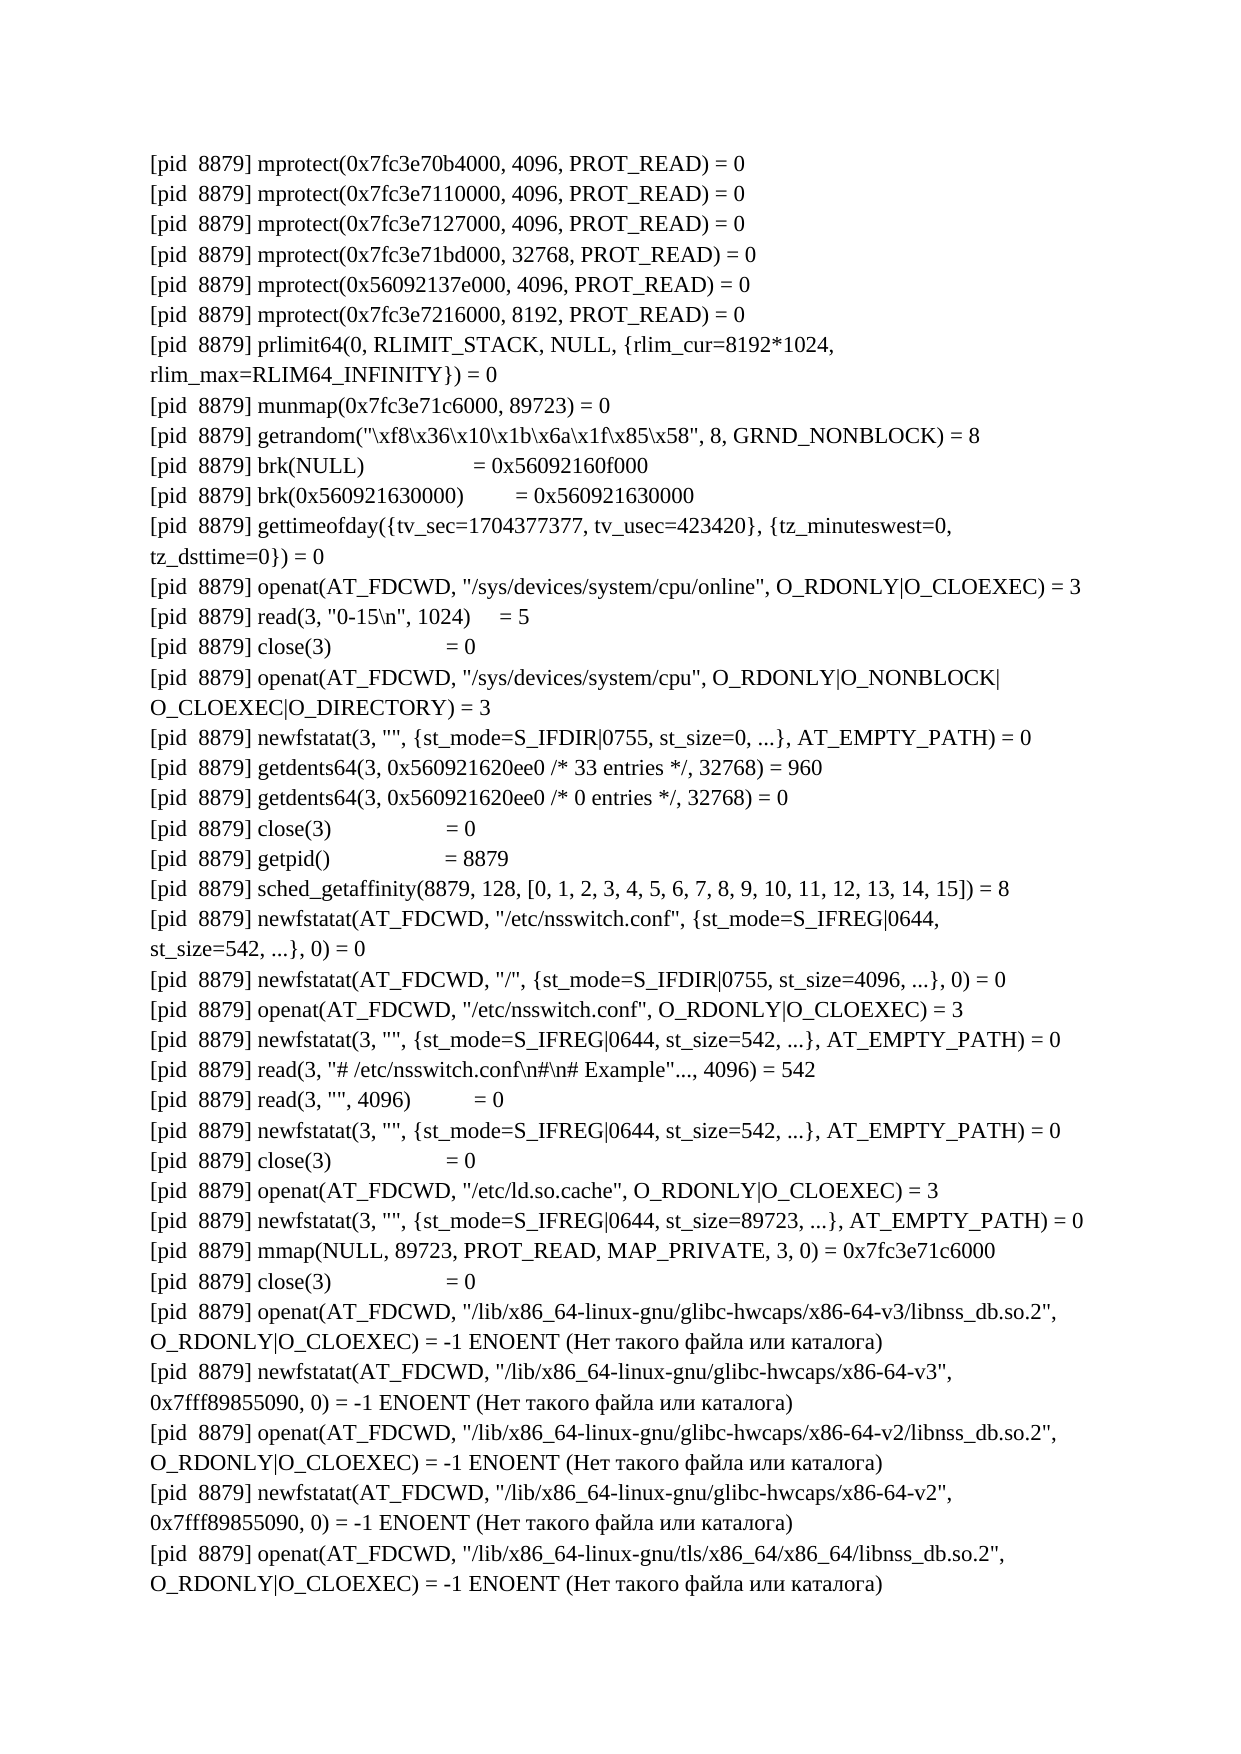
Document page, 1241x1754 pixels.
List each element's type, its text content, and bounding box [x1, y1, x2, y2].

text [pid 8879] close(3) = 0 [150, 814, 1090, 841]
text [pid 8879] close(3) = 0 [150, 633, 1090, 660]
text [pid 8879] munmap(0x7fc3e71c6000, 89723) = 0 [150, 392, 1090, 418]
text [pid 8879] getdents64(3, 0x560921620ee0 /* 33 entries */, 32768) = 960 [150, 754, 1090, 781]
text [pid 8879] newfstatat(AT_FDCWD, "/lib/x86_64-linux-gnu/glibc-hwcaps/x86-64-v3", 0x7fff89855090, 0) = -1 ENOENT (Нет такого файла или каталога) [150, 1358, 1090, 1415]
text [pid 8879] openat(AT_FDCWD, "/etc/nsswitch.conf", O_RDONLY|O_CLOEXEC) = 3 [150, 996, 1090, 1022]
text [pid 8879] mprotect(0x7fc3e7110000, 4096, PROT_READ) = 0 [150, 180, 1090, 207]
text [pid 8879] mprotect(0x7fc3e7127000, 4096, PROT_READ) = 0 [150, 210, 1090, 237]
text [pid 8879] openat(AT_FDCWD, "/lib/x86_64-linux-gnu/tls/x86_64/x86_64/libnss_db.so.2", O_RDONLY|O_CLOEXEC) = -1 ENOENT (Нет такого файла или каталога) [150, 1539, 1090, 1596]
text [pid 8879] newfstatat(AT_FDCWD, "/lib/x86_64-linux-gnu/glibc-hwcaps/x86-64-v2", 0x7fff89855090, 0) = -1 ENOENT (Нет такого файла или каталога) [150, 1479, 1090, 1536]
text [pid 8879] getpid() = 8879 [150, 845, 1090, 871]
text [pid 8879] read(3, "0-15\n", 1024) = 5 [150, 603, 1090, 629]
text [pid 8879] mprotect(0x7fc3e70b4000, 4096, PROT_READ) = 0 [150, 150, 1090, 176]
text [pid 8879] close(3) = 0 [150, 1268, 1090, 1294]
text [pid 8879] brk(NULL) = 0x56092160f000 [150, 452, 1090, 478]
text [pid 8879] mmap(NULL, 89723, PROT_READ, MAP_PRIVATE, 3, 0) = 0x7fc3e71c6000 [150, 1237, 1090, 1264]
text [pid 8879] read(3, "", 4096) = 0 [150, 1086, 1090, 1113]
text [pid 8879] mprotect(0x56092137e000, 4096, PROT_READ) = 0 [150, 271, 1090, 297]
text [pid 8879] openat(AT_FDCWD, "/sys/devices/system/cpu", O_RDONLY|O_NONBLOCK|O_CLOEXEC|O_DIRECTORY) = 3 [150, 663, 1090, 720]
text [pid 8879] brk(0x560921630000) = 0x560921630000 [150, 482, 1090, 509]
text [pid 8879] openat(AT_FDCWD, "/lib/x86_64-linux-gnu/glibc-hwcaps/x86-64-v2/libnss_db.so.2", O_RDONLY|O_CLOEXEC) = -1 ENOENT (Нет такого файла или каталога) [150, 1419, 1090, 1475]
text [pid 8879] newfstatat(3, "", {st_mode=S_IFREG|0644, st_size=89723, ...}, AT_EMPTY_PATH) = 0 [150, 1207, 1090, 1234]
text [pid 8879] newfstatat(3, "", {st_mode=S_IFDIR|0755, st_size=0, ...}, AT_EMPTY_PATH) = 0 [150, 724, 1090, 750]
text [pid 8879] openat(AT_FDCWD, "/etc/ld.so.cache", O_RDONLY|O_CLOEXEC) = 3 [150, 1177, 1090, 1203]
text [pid 8879] openat(AT_FDCWD, "/lib/x86_64-linux-gnu/glibc-hwcaps/x86-64-v3/libnss_db.so.2", O_RDONLY|O_CLOEXEC) = -1 ENOENT (Нет такого файла или каталога) [150, 1298, 1090, 1354]
text [pid 8879] getdents64(3, 0x560921620ee0 /* 0 entries */, 32768) = 0 [150, 784, 1090, 811]
text [pid 8879] newfstatat(AT_FDCWD, "/etc/nsswitch.conf", {st_mode=S_IFREG|0644, st_size=542, ...}, 0) = 0 [150, 905, 1090, 962]
text [pid 8879] newfstatat(AT_FDCWD, "/", {st_mode=S_IFDIR|0755, st_size=4096, ...}, 0) = 0 [150, 966, 1090, 992]
text [pid 8879] mprotect(0x7fc3e7216000, 8192, PROT_READ) = 0 [150, 301, 1090, 327]
text [pid 8879] mprotect(0x7fc3e71bd000, 32768, PROT_READ) = 0 [150, 241, 1090, 267]
text [pid 8879] newfstatat(3, "", {st_mode=S_IFREG|0644, st_size=542, ...}, AT_EMPTY_PATH) = 0 [150, 1117, 1090, 1143]
text [pid 8879] prlimit64(0, RLIMIT_STACK, NULL, {rlim_cur=8192*1024, rlim_max=RLIM64_INFINITY}) = 0 [150, 331, 1090, 388]
text [pid 8879] close(3) = 0 [150, 1147, 1090, 1173]
text [pid 8879] read(3, "# /etc/nsswitch.conf\n#\n# Example"..., 4096) = 542 [150, 1056, 1090, 1083]
text [pid 8879] newfstatat(3, "", {st_mode=S_IFREG|0644, st_size=542, ...}, AT_EMPTY_PATH) = 0 [150, 1026, 1090, 1052]
text [pid 8879] sched_getaffinity(8879, 128, [0, 1, 2, 3, 4, 5, 6, 7, 8, 9, 10, 11, 12, 13, 14, 15]) = 8 [150, 875, 1090, 901]
text [pid 8879] gettimeofday({tv_sec=1704377377, tv_usec=423420}, {tz_minuteswest=0, tz_dsttime=0}) = 0 [150, 512, 1090, 569]
text [pid 8879] getrandom("\xf8\x36\x10\x1b\x6a\x1f\x85\x58", 8, GRND_NONBLOCK) = 8 [150, 422, 1090, 448]
text [pid 8879] openat(AT_FDCWD, "/sys/devices/system/cpu/online", O_RDONLY|O_CLOEXEC) = 3 [150, 573, 1090, 599]
